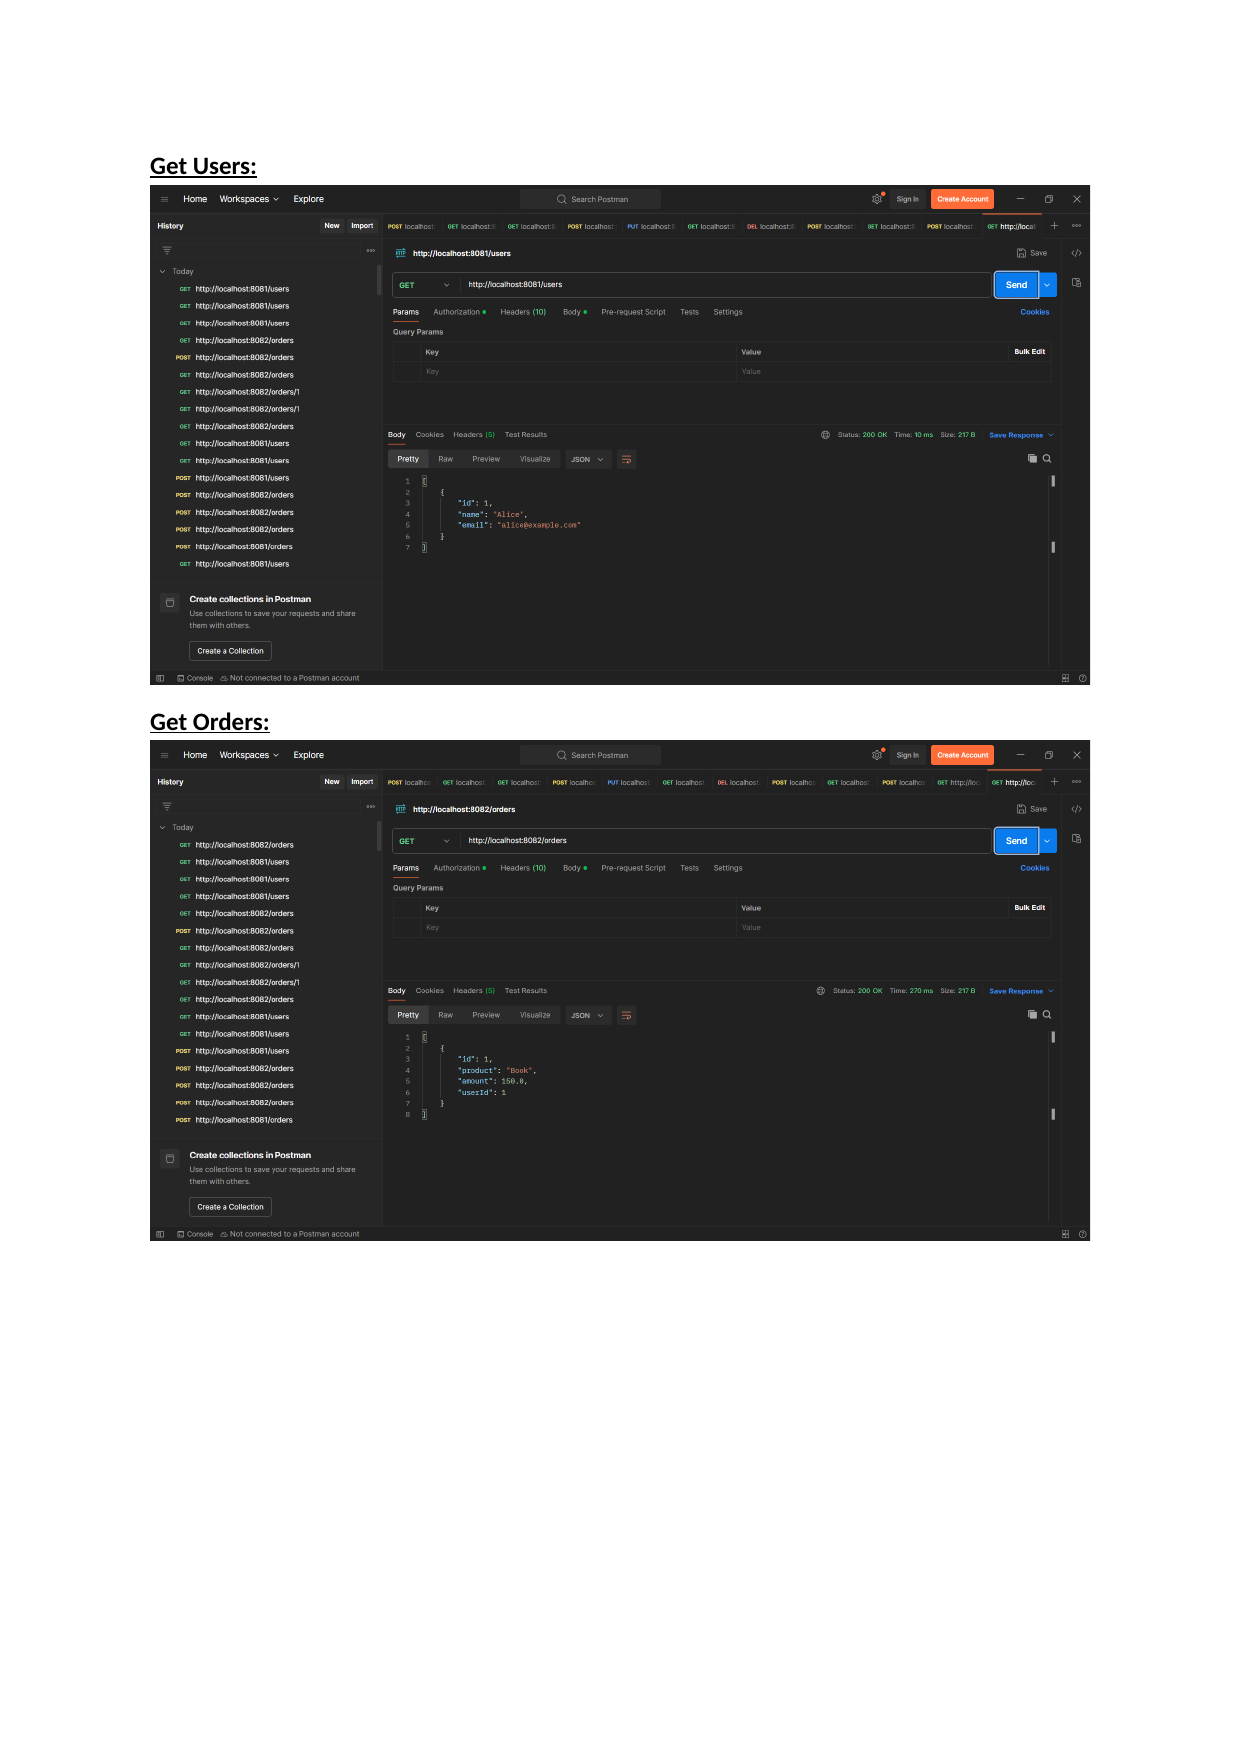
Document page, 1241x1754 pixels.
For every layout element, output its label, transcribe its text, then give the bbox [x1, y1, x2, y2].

text Get Users: [150, 150, 1090, 185]
text Get Orders: [150, 706, 1090, 740]
picture [150, 740, 1091, 1241]
picture [150, 185, 1091, 685]
